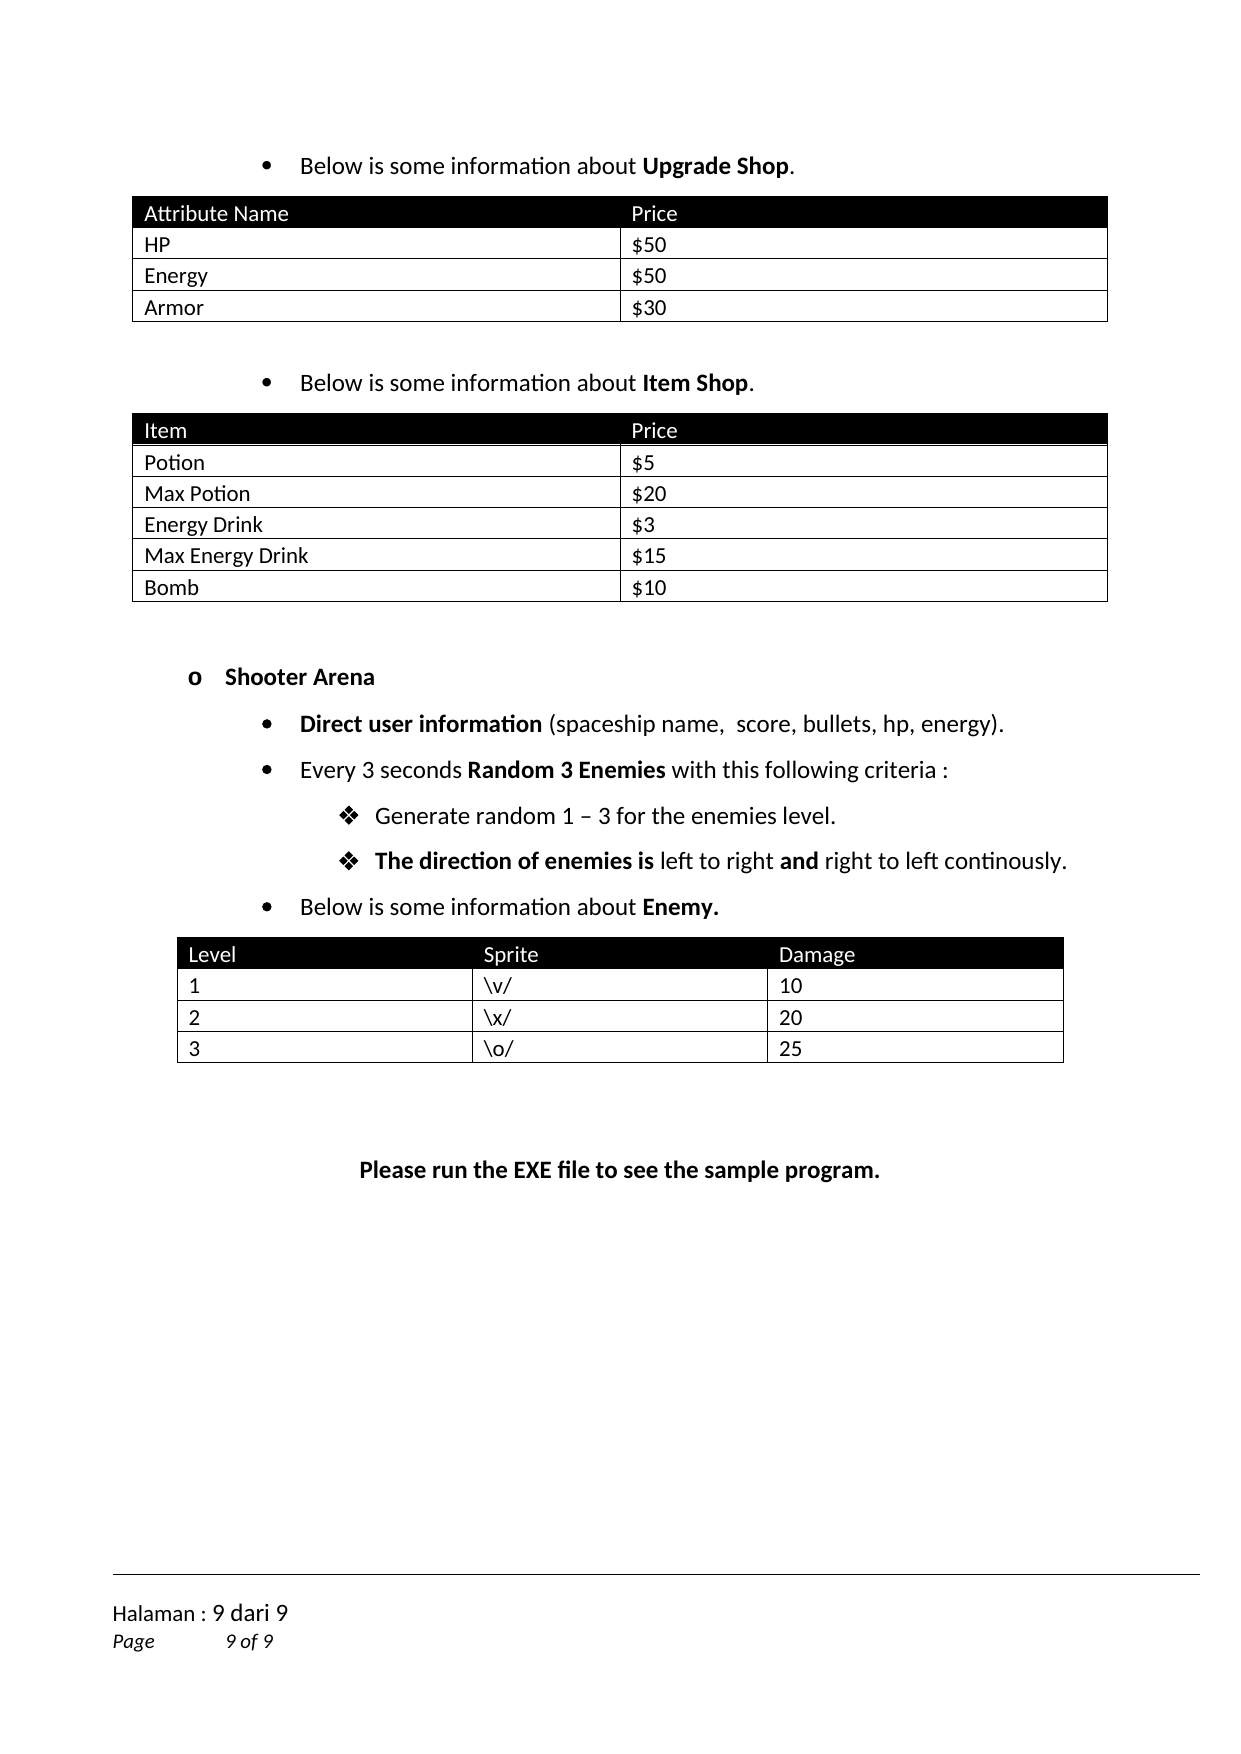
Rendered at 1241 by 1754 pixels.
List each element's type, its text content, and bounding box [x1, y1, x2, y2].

list Below is some information about Enemy. [262, 891, 1128, 922]
list Direct user information (spaceship name, score, bullets, hp, energy). [262, 708, 1128, 739]
table_cell 10 [768, 969, 1063, 999]
table_cell Energy Drink [133, 508, 620, 538]
table_cell Max Potion [133, 477, 620, 507]
table_cell \x/ [473, 1001, 767, 1031]
table_cell $10 [621, 571, 1107, 601]
table_cell 2 [178, 1001, 472, 1031]
table_header Sprite [473, 938, 767, 968]
table_cell HP [133, 228, 620, 258]
table_cell Armor [133, 291, 620, 321]
table_header Attribute Name [133, 197, 620, 227]
table_cell Bomb [133, 571, 620, 601]
table_cell $3 [621, 508, 1107, 538]
list The direction of enemies is left to right and right to left continously. [337, 846, 1128, 876]
text Please run the EXE file to see the sample program. [112, 1154, 1128, 1185]
table_header Level [178, 938, 472, 968]
list Below is some information about Item Shop. [262, 367, 1128, 398]
table_header Price [621, 197, 1107, 227]
list Below is some information about Upgrade Shop. [262, 150, 1128, 181]
table_cell $50 [621, 259, 1107, 289]
table_cell $5 [621, 446, 1107, 476]
table_header Item [133, 414, 620, 444]
list Generate random 1 – 3 for the enemies level. [337, 800, 1128, 830]
list Shooter Arena [187, 661, 1128, 692]
table_cell $20 [621, 477, 1107, 507]
table_cell 25 [768, 1032, 1063, 1062]
table_cell Potion [133, 446, 620, 476]
table_cell $30 [621, 291, 1107, 321]
table_cell \o/ [473, 1032, 767, 1062]
table_cell $15 [621, 539, 1107, 569]
table_header Damage [768, 938, 1063, 968]
table_cell Max Energy Drink [133, 539, 620, 569]
table_cell Energy [133, 259, 620, 289]
table_cell 1 [178, 969, 472, 999]
table_header Price [621, 414, 1107, 444]
table_cell $50 [621, 228, 1107, 258]
table_cell 20 [768, 1001, 1063, 1031]
table_cell \v/ [473, 969, 767, 999]
table_cell 3 [178, 1032, 472, 1062]
list Every 3 seconds Random 3 Enemies with this following criteria : [262, 754, 1128, 784]
